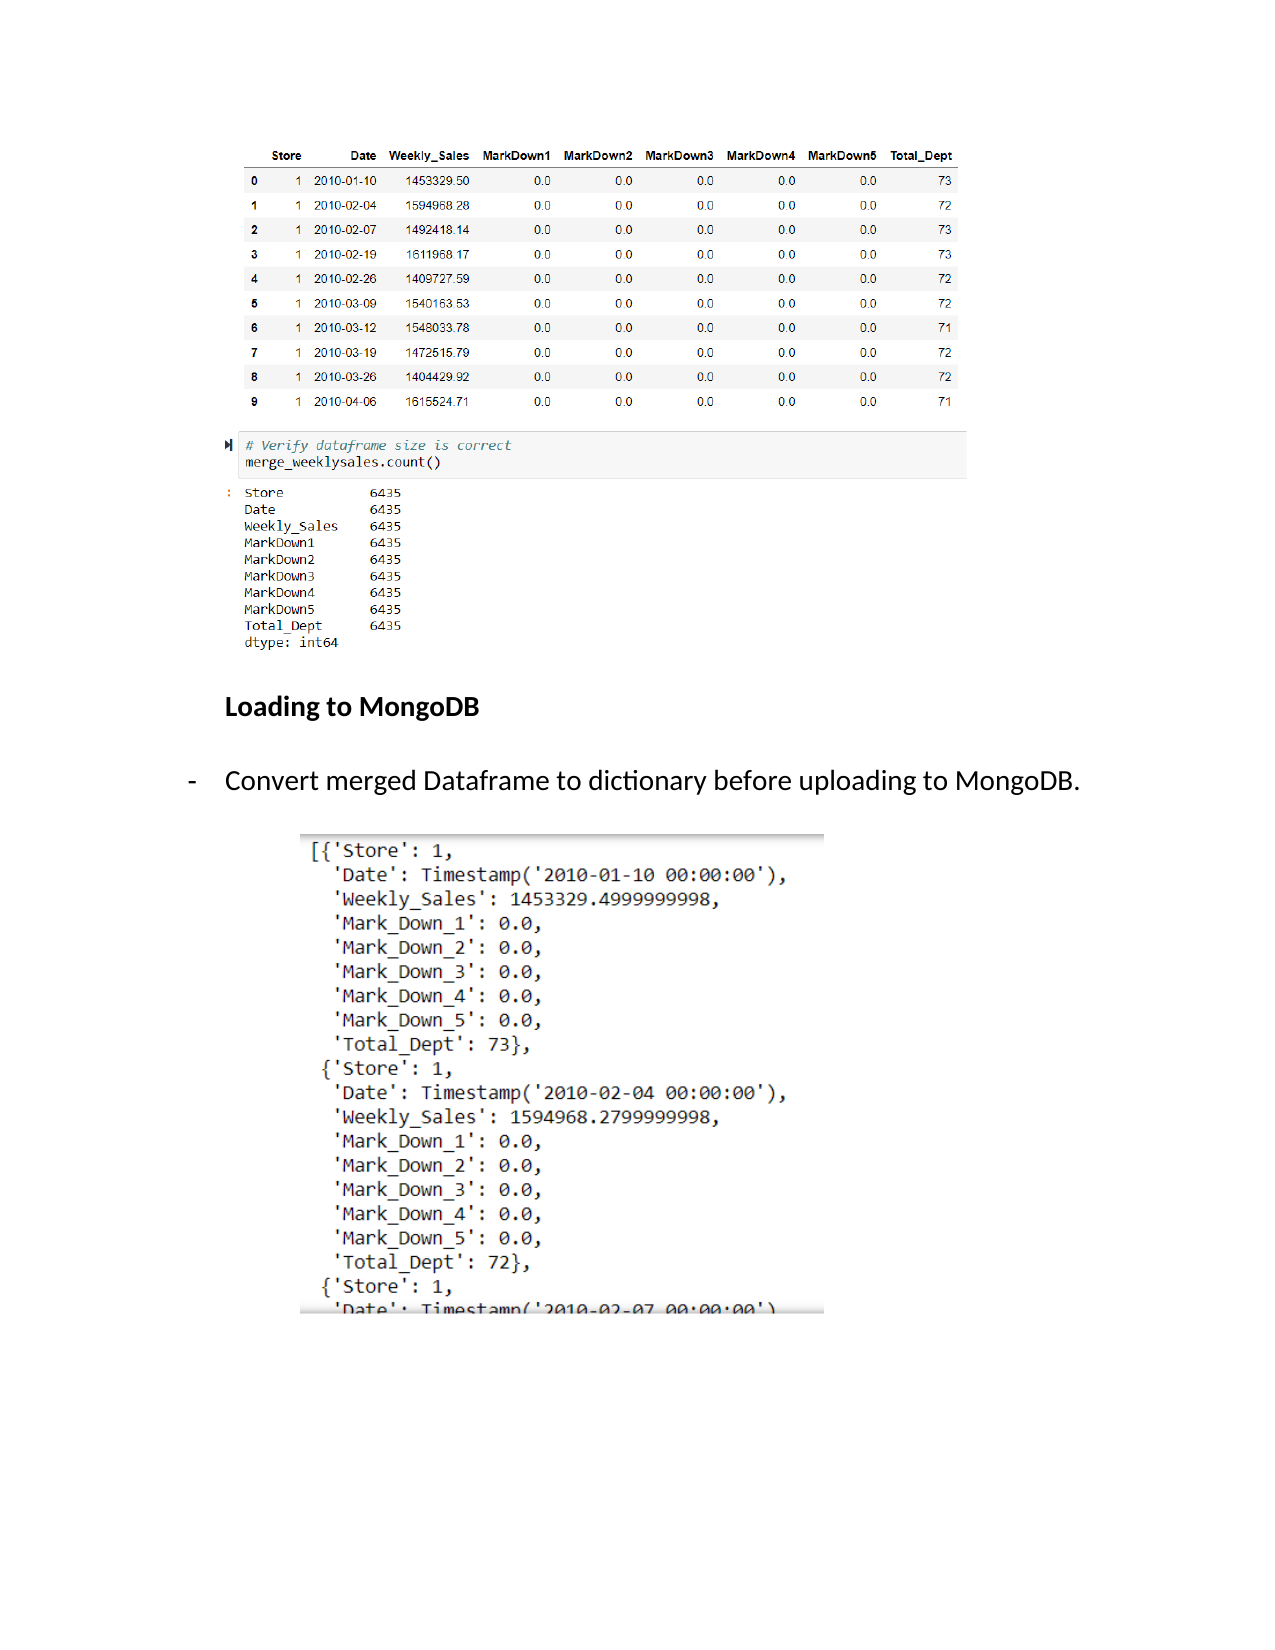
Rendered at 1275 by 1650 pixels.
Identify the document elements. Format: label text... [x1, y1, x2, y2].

text Loading to MongoDB [150, 688, 1125, 723]
list Convert merged Dataframe to dictionary before uploading to MongoDB. [187, 759, 1125, 799]
picture [225, 150, 967, 652]
picture [300, 834, 824, 1324]
